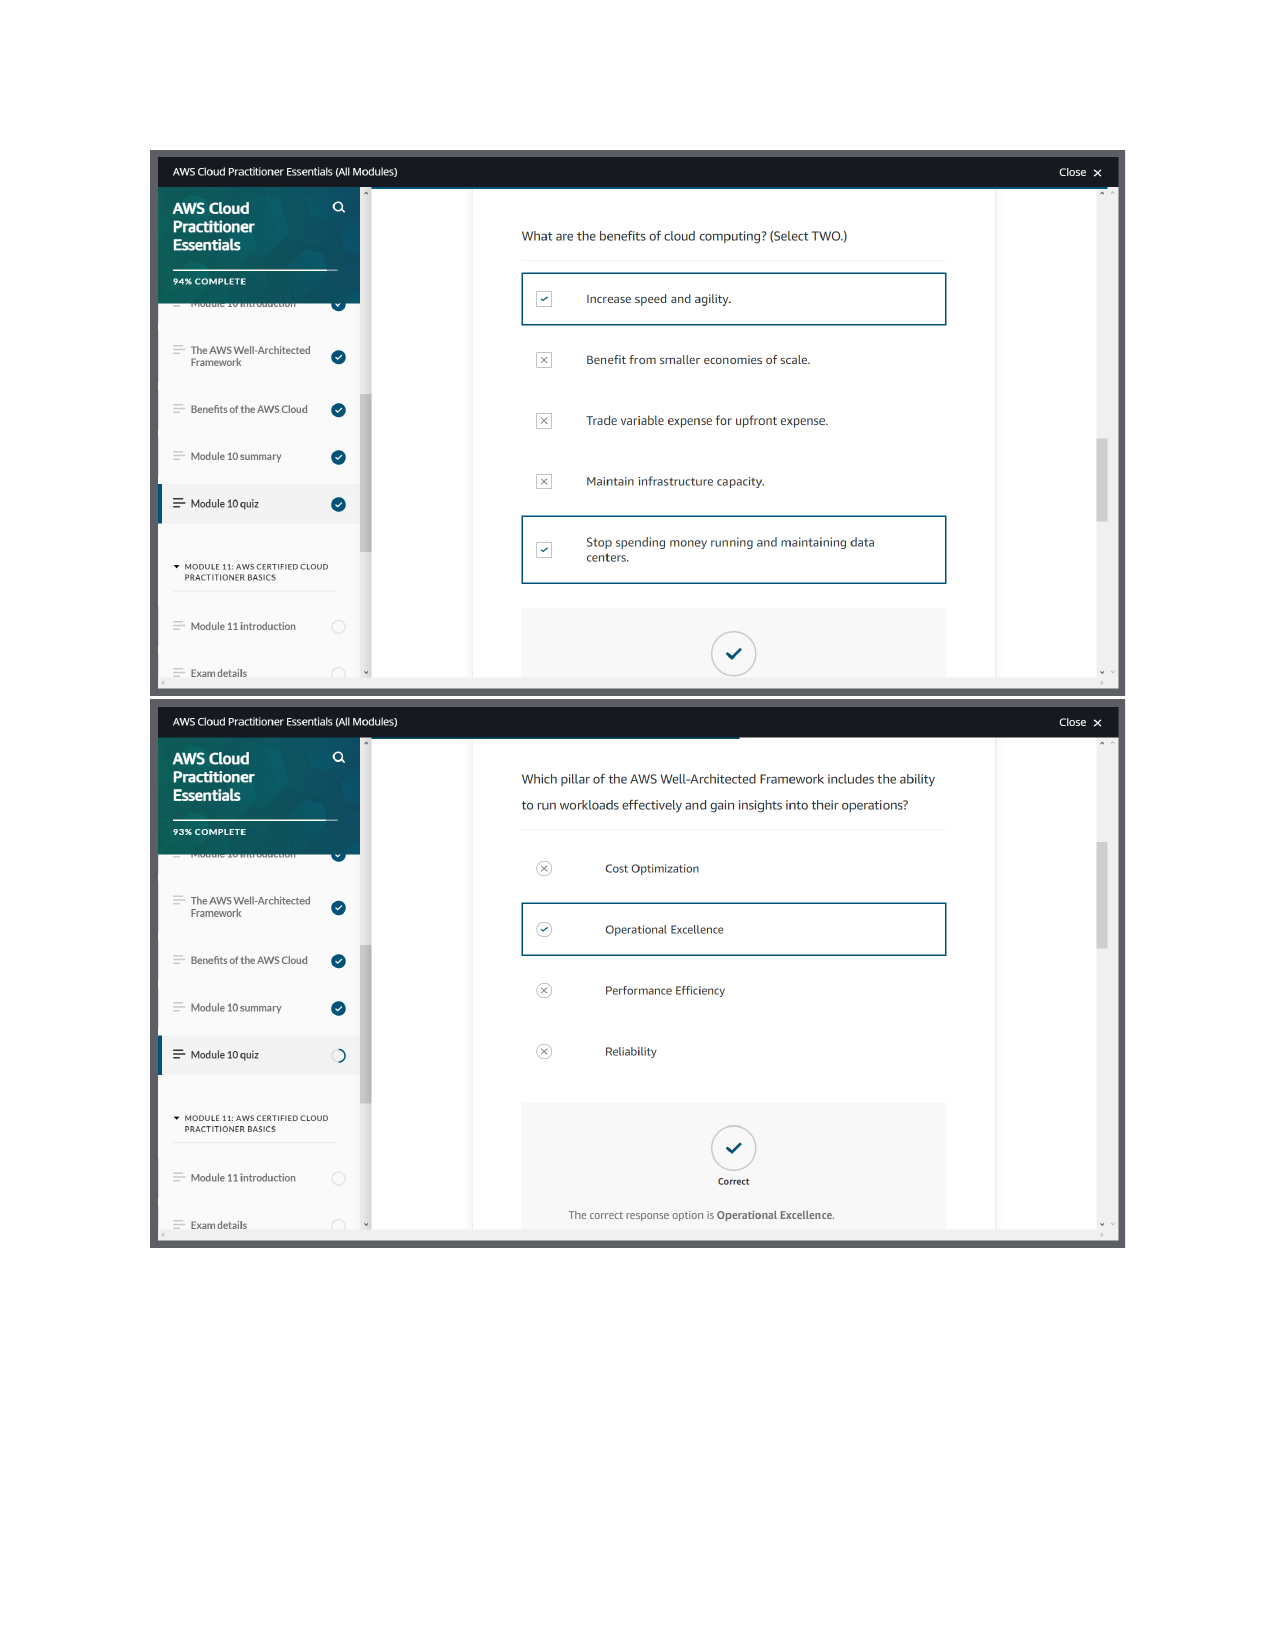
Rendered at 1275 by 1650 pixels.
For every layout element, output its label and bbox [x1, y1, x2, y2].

picture [150, 150, 1125, 696]
picture [150, 699, 1125, 1248]
